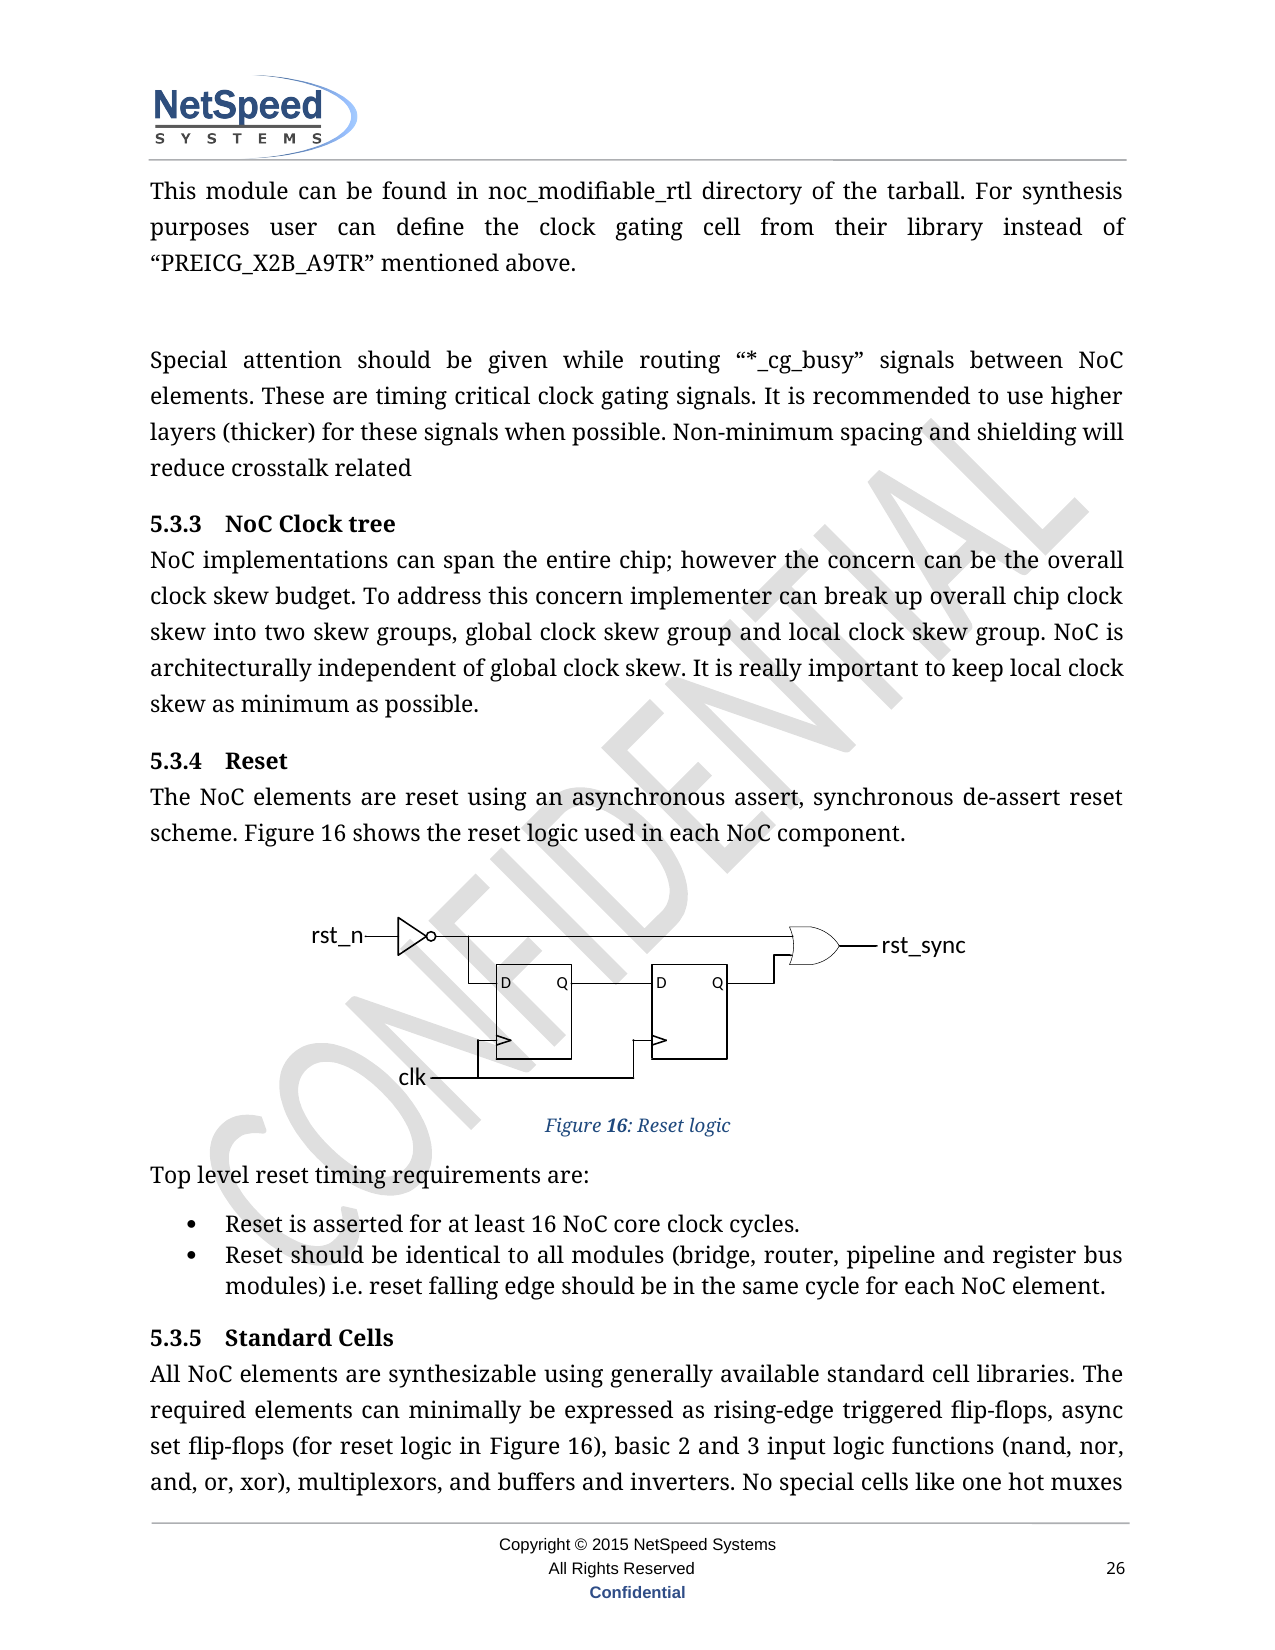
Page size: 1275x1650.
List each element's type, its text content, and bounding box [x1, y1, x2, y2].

text Top level reset timing requirements are: [150, 1159, 1125, 1190]
text The NoC elements are reset using an asynchronous assert, synchronous de-assert reset scheme. Figure 16 shows the reset logic used in each NoC component. [150, 781, 1125, 848]
subtitle Standard Cells [150, 1322, 1125, 1353]
text This module can be found in noc_modifiable_rtl directory of the tarball. For synthesis purposes user can define the clock gating cell from their library instead of “PREICG_X2B_A9TR” mentioned above. [150, 175, 1125, 278]
subtitle NoC Clock tree [150, 508, 1125, 539]
text Figure 16: Reset logic [150, 1113, 1125, 1138]
picture [150, 75, 358, 159]
list Reset should be identical to all modules (bridge, router, pipeline and register bus modules) i.e. reset falling edge should be in the same cycle for each NoC element. [187, 1239, 1125, 1301]
text NoC implementations can span the entire chip; however the concern can be the overall clock skew budget. To address this concern implementer can break up overall chip clock skew into two skew groups, global clock skew group and local clock skew group. NoC is architecturally independent of global clock skew. It is really important to keep local clock skew as minimum as possible. [150, 544, 1125, 719]
subtitle Reset [150, 745, 1125, 776]
list Reset is asserted for at least 16 NoC core clock cycles. [187, 1207, 1125, 1239]
text Special attention should be given while routing “*_cg_busy” signals between NoC elements. These are timing critical clock gating signals. It is recommended to use higher layers (thicker) for these signals when possible. Non-minimum spacing and shielding will reduce crosstalk related [150, 344, 1125, 483]
